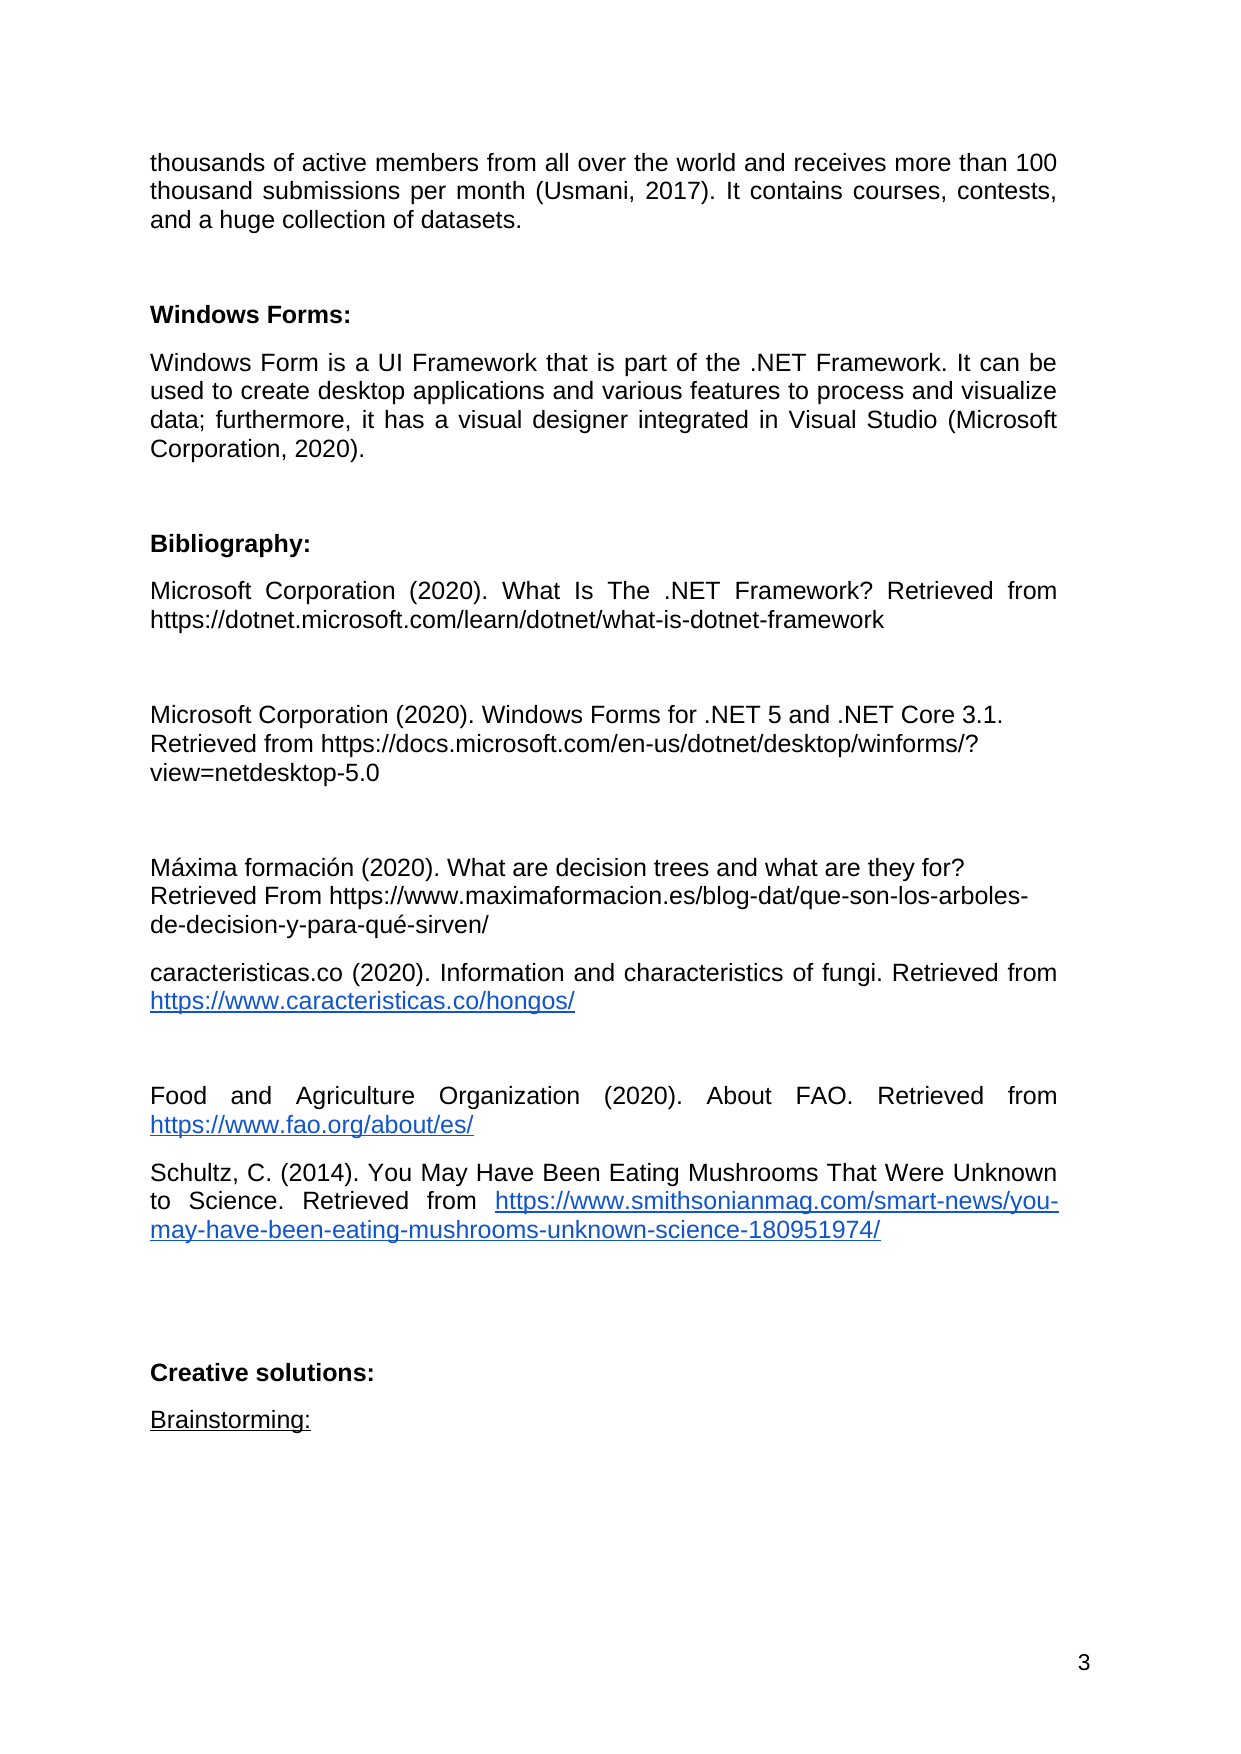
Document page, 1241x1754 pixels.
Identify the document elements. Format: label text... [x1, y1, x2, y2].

text Bibliography: [150, 529, 1059, 558]
text Microsoft Corporation (2020). Windows Forms for .NET 5 and .NET Core 3.1. Retrieved from https://docs.microsoft.com/en-us/dotnet/desktop/winforms/?view=netdesktop-5.0 [150, 700, 1059, 786]
text Brainstorming: [150, 1405, 1059, 1434]
text Schultz, C. (2014). You May Have Been Eating Mushrooms That Were Unknown to Science. Retrieved from https://www.smithsonianmag.com/smart-news/you-may-have-been-eating-mushrooms-unknown-science-180951974/ [150, 1158, 1059, 1244]
text Máxima formación (2020). What are decision trees and what are they for? Retrieved From https://www.maximaformacion.es/blog-dat/que-son-los-arboles-de-decision-y-para-qué-sirven/ [150, 853, 1059, 939]
text Food and Agriculture Organization (2020). About FAO. Retrieved from https://www.fao.org/about/es/ [150, 1081, 1059, 1139]
text Microsoft Corporation (2020). What Is The .NET Framework? Retrieved from https://dotnet.microsoft.com/learn/dotnet/what-is-dotnet-framework [150, 576, 1059, 634]
text Windows Form is a UI Framework that is part of the .NET Framework. It can be used to create desktop applications and various features to process and visualize data; furthermore, it has a visual designer integrated in Visual Studio (Microsoft Corporation, 2020). [150, 348, 1059, 463]
text caracteristicas.co (2020). Information and characteristics of fungi. Retrieved from https://www.caracteristicas.co/hongos/ [150, 958, 1059, 1015]
text Windows Forms: [150, 300, 1059, 329]
text Creative solutions: [150, 1358, 1059, 1386]
